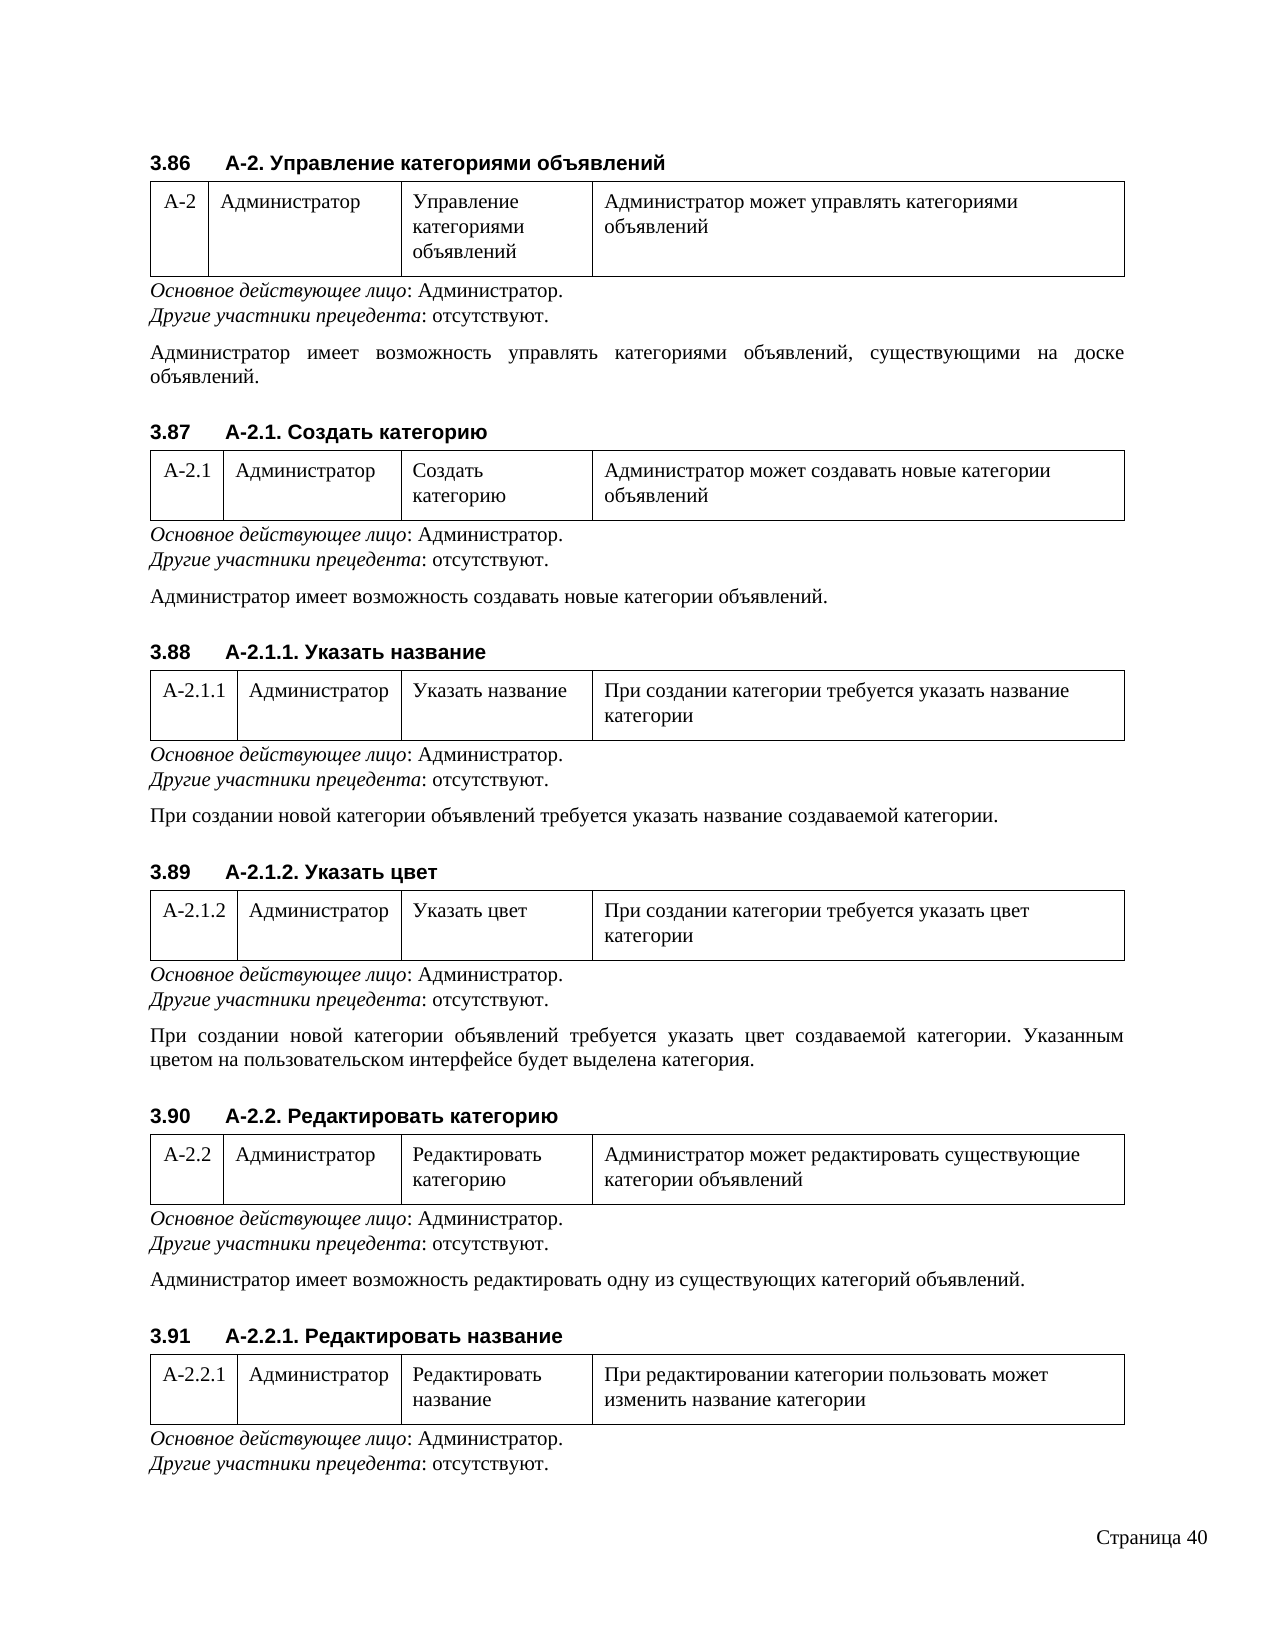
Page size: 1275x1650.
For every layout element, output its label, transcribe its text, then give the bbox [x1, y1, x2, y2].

table_header A-2.1.1 [151, 671, 237, 740]
table_header При создании категории требуется указать название категории [593, 671, 1124, 740]
text Другие участники прецедента: отсутствуют. [150, 986, 1125, 1011]
table_header Администратор [238, 671, 401, 740]
text Другие участники прецедента: отсутствуют. [150, 1450, 1125, 1475]
table_header A-2.2.1 [151, 1355, 237, 1424]
table_header Создать категорию [402, 451, 592, 520]
subtitle A-2.2. Редактировать категорию [150, 1103, 1125, 1128]
table_header При редактировании категории пользовать может изменить название категории [593, 1355, 1124, 1424]
table_header Указать название [402, 671, 592, 740]
text Другие участники прецедента: отсутствуют. [150, 1230, 1125, 1255]
subtitle A-2.1.2. Указать цвет [150, 859, 1125, 884]
table_header Администратор [238, 1355, 401, 1424]
text Основное действующее лицо: Администратор. [150, 521, 1125, 546]
text Администратор имеет возможность создавать новые категории объявлений. [150, 583, 1125, 608]
table_header Администратор может создавать новые категории объявлений [593, 451, 1124, 520]
table_header A-2.2 [151, 1135, 223, 1204]
text Другие участники прецедента: отсутствуют. [150, 302, 1125, 327]
table_header Администратор может редактировать существующие категории объявлений [593, 1135, 1124, 1204]
text Администратор имеет возможность управлять категориями объявлений, существующими на доске объявлений. [150, 339, 1125, 388]
text При создании новой категории объявлений требуется указать цвет создаваемой категории. Указанным цветом на пользовательском интерфейсе будет выделена категория. [150, 1023, 1125, 1071]
text Основное действующее лицо: Администратор. [150, 277, 1125, 302]
table_header Администратор [224, 451, 401, 520]
table_header Управление категориями объявлений [402, 182, 592, 276]
table_header При создании категории требуется указать цвет категории [593, 891, 1124, 960]
text Основное действующее лицо: Администратор. [150, 1205, 1125, 1230]
table_header Редактировать название [402, 1355, 592, 1424]
table_header A-2 [151, 182, 208, 276]
text Другие участники прецедента: отсутствуют. [150, 546, 1125, 571]
table_header Администратор [238, 891, 401, 960]
table_header A-2.1.2 [151, 891, 237, 960]
text Основное действующее лицо: Администратор. [150, 741, 1125, 766]
table_header Указать цвет [402, 891, 592, 960]
table_header Администратор может управлять категориями объявлений [593, 182, 1124, 276]
table_header Редактировать категорию [402, 1135, 592, 1204]
subtitle A-2.2.1. Редактировать название [150, 1323, 1125, 1348]
text Основное действующее лицо: Администратор. [150, 1425, 1125, 1450]
table_header Администратор [224, 1135, 401, 1204]
text Другие участники прецедента: отсутствуют. [150, 766, 1125, 791]
text Администратор имеет возможность редактировать одну из существующих категорий объявлений. [150, 1267, 1125, 1291]
subtitle A-2. Управление категориями объявлений [150, 150, 1125, 175]
table_header A-2.1 [151, 451, 223, 520]
text При создании новой категории объявлений требуется указать название создаваемой категории. [150, 803, 1125, 827]
subtitle A-2.1. Создать категорию [150, 419, 1125, 444]
subtitle A-2.1.1. Указать название [150, 639, 1125, 664]
text Основное действующее лицо: Администратор. [150, 961, 1125, 986]
table_header Администратор [209, 182, 401, 276]
